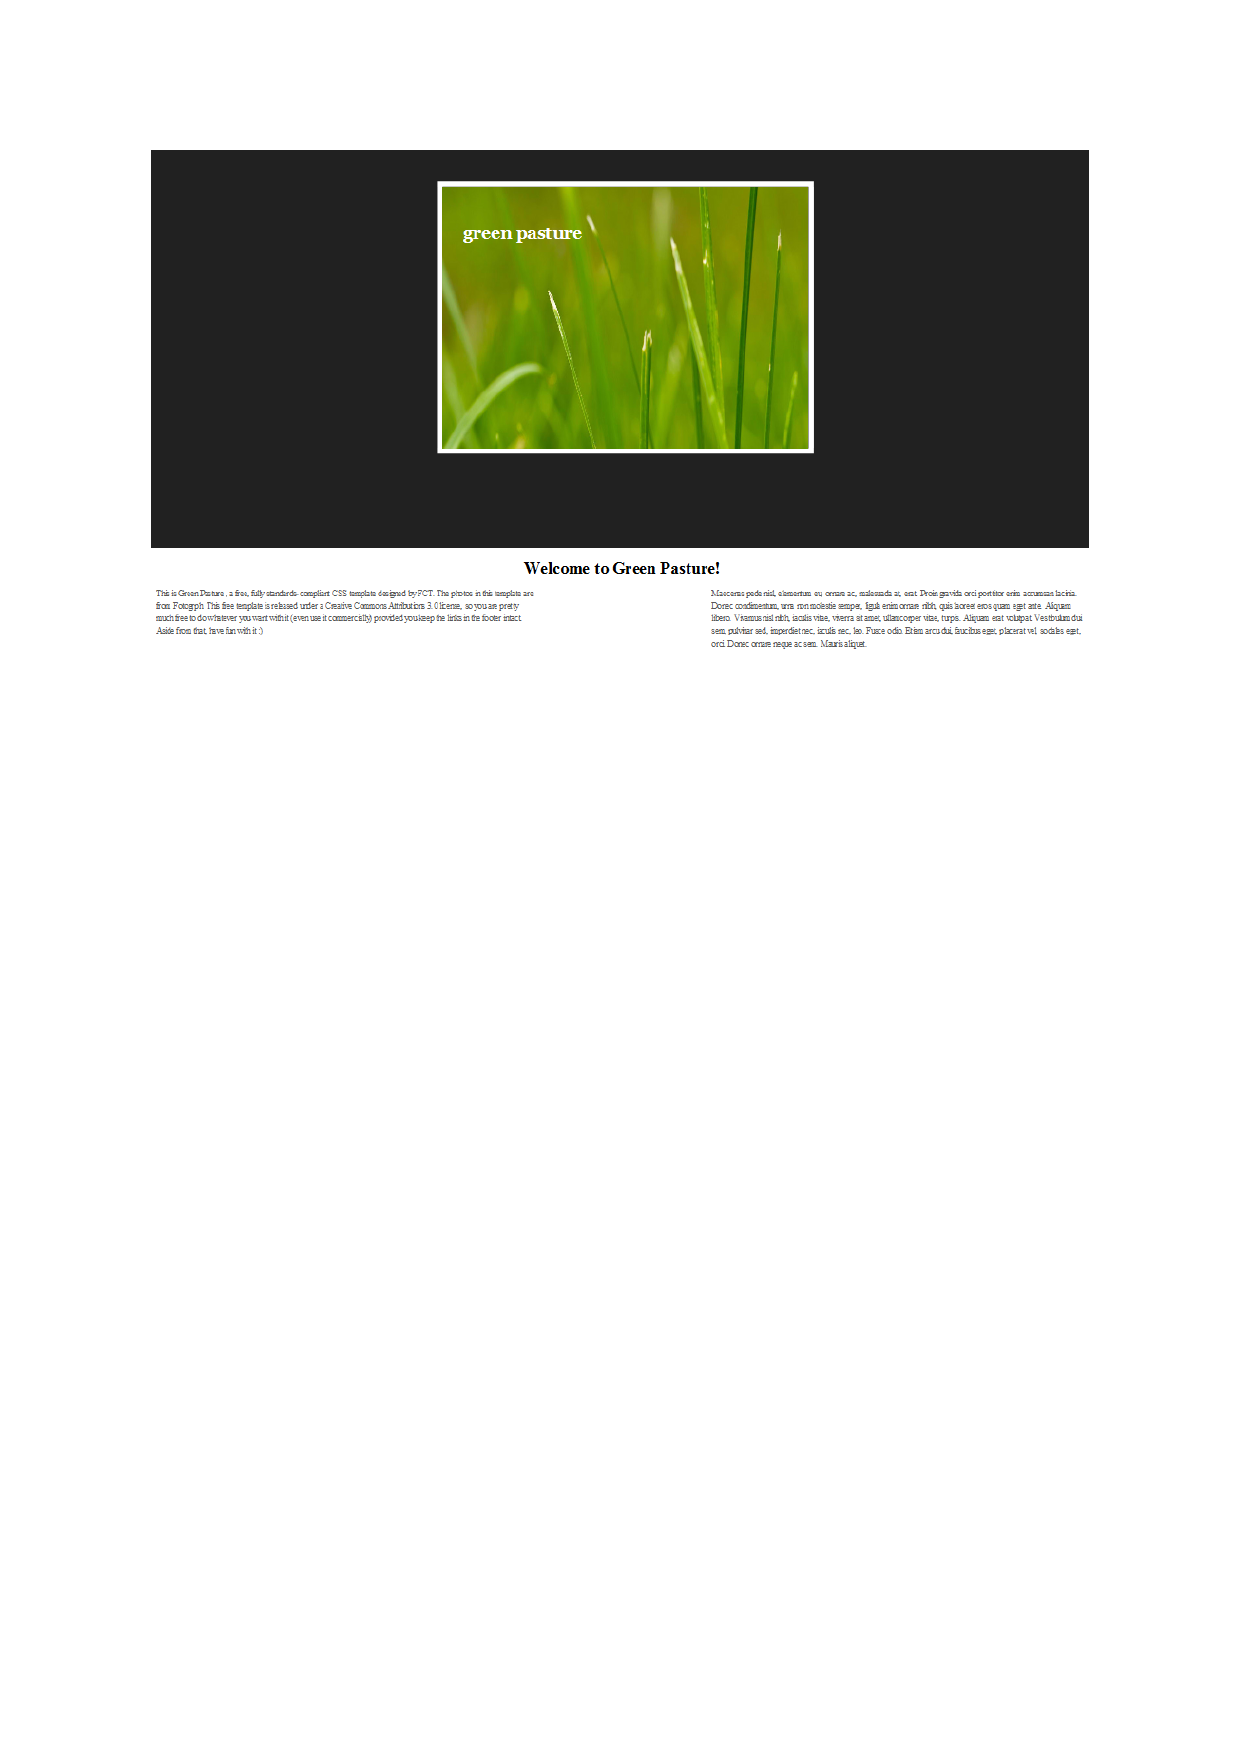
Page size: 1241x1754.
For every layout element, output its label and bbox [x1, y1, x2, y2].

picture [150, 150, 1089, 655]
